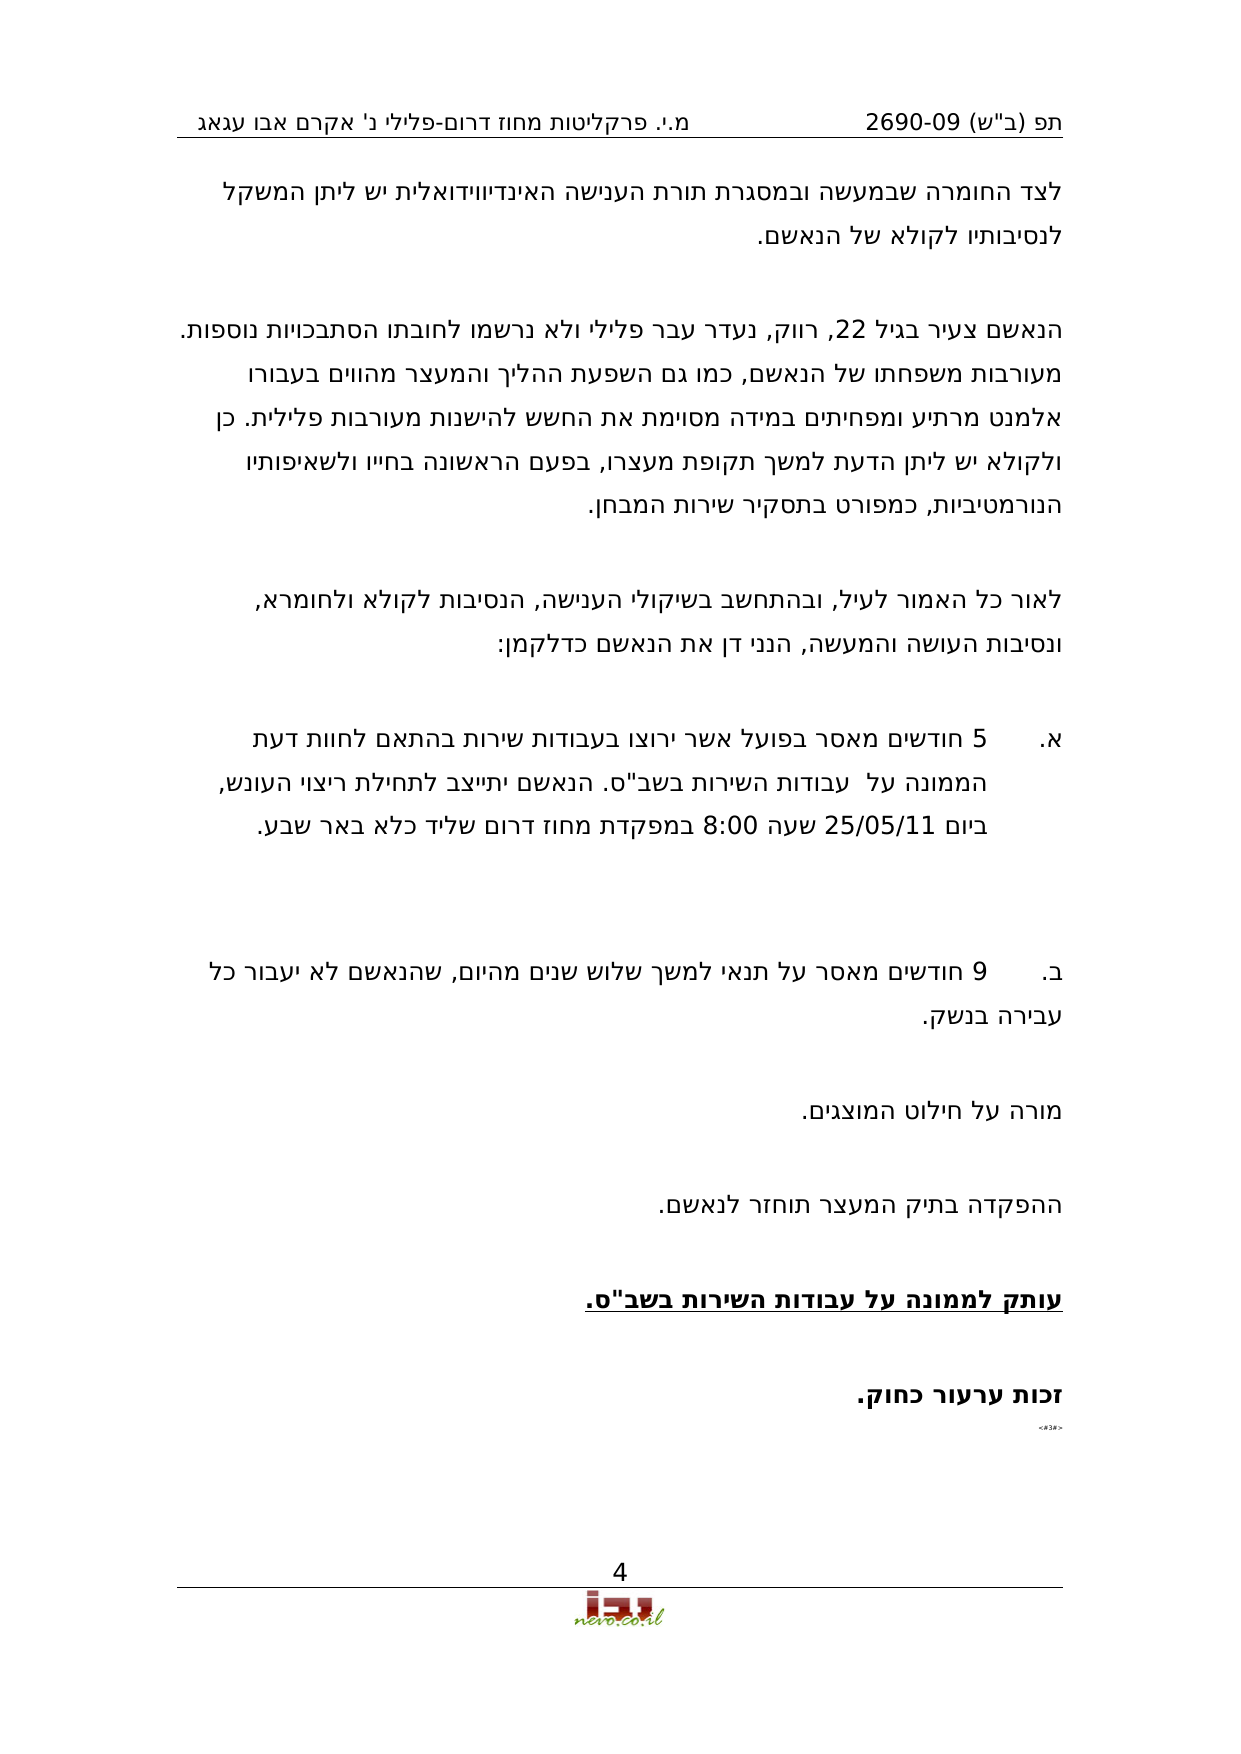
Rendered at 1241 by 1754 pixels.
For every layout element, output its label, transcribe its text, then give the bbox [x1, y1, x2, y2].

text עותק לממונה על עבודות השירות בשב"ס. [177, 1286, 1063, 1315]
text ההפקדה בתיק המעצר תוחזר לנאשם. [177, 1191, 1063, 1220]
text לאור כל האמור לעיל, ובהתחשב בשיקולי הענישה, הנסיבות לקולא ולחומרא, ונסיבות העושה והמעשה, הנני דן את הנאשם כדלקמן: [177, 586, 1063, 658]
text ב. 9 חודשים מאסר על תנאי למשך שלוש שנים מהיום, שהנאשם לא יעבור כל עבירה בנשק. [177, 957, 1063, 1030]
text מורה על חילוט המוצגים. [177, 1096, 1063, 1125]
picture [574, 1590, 666, 1627]
text לצד החומרה שבמעשה ובמסגרת תורת הענישה האינדיווידואלית יש ליתן המשקל לנסיבותיו לקולא של הנאשם. [177, 177, 1063, 250]
text הנאשם צעיר בגיל 22, רווק, נעדר עבר פלילי ולא נרשמו לחובתו הסתבכויות נוספות. מעורבות משפחתו של הנאשם, כמו גם השפעת ההליך והמעצר מהווים בעבורו אלמנט מרתיע ומפחיתים במידה מסוימת את החשש להישנות מעורבות פלילית. כן ולקולא יש ליתן הדעת למשך תקופת מעצרו, בפעם הראשונה בחייו ולשאיפותיו הנורמטיביות, כמפורט בתסקיר שירות המבחן. [177, 316, 1063, 520]
text א. 5 חודשים מאסר בפועל אשר ירוצו בעבודות שירות בהתאם לחוות דעת הממונה על עבודות השירות בשב"ס. הנאשם יתייצב לתחילת ריצוי העונש, ביום 25/05/11 שעה 8:00 במפקדת מחוז דרום שליד כלא באר שבע. [177, 724, 1063, 841]
text זכות ערעור כחוק. [177, 1380, 1063, 1409]
